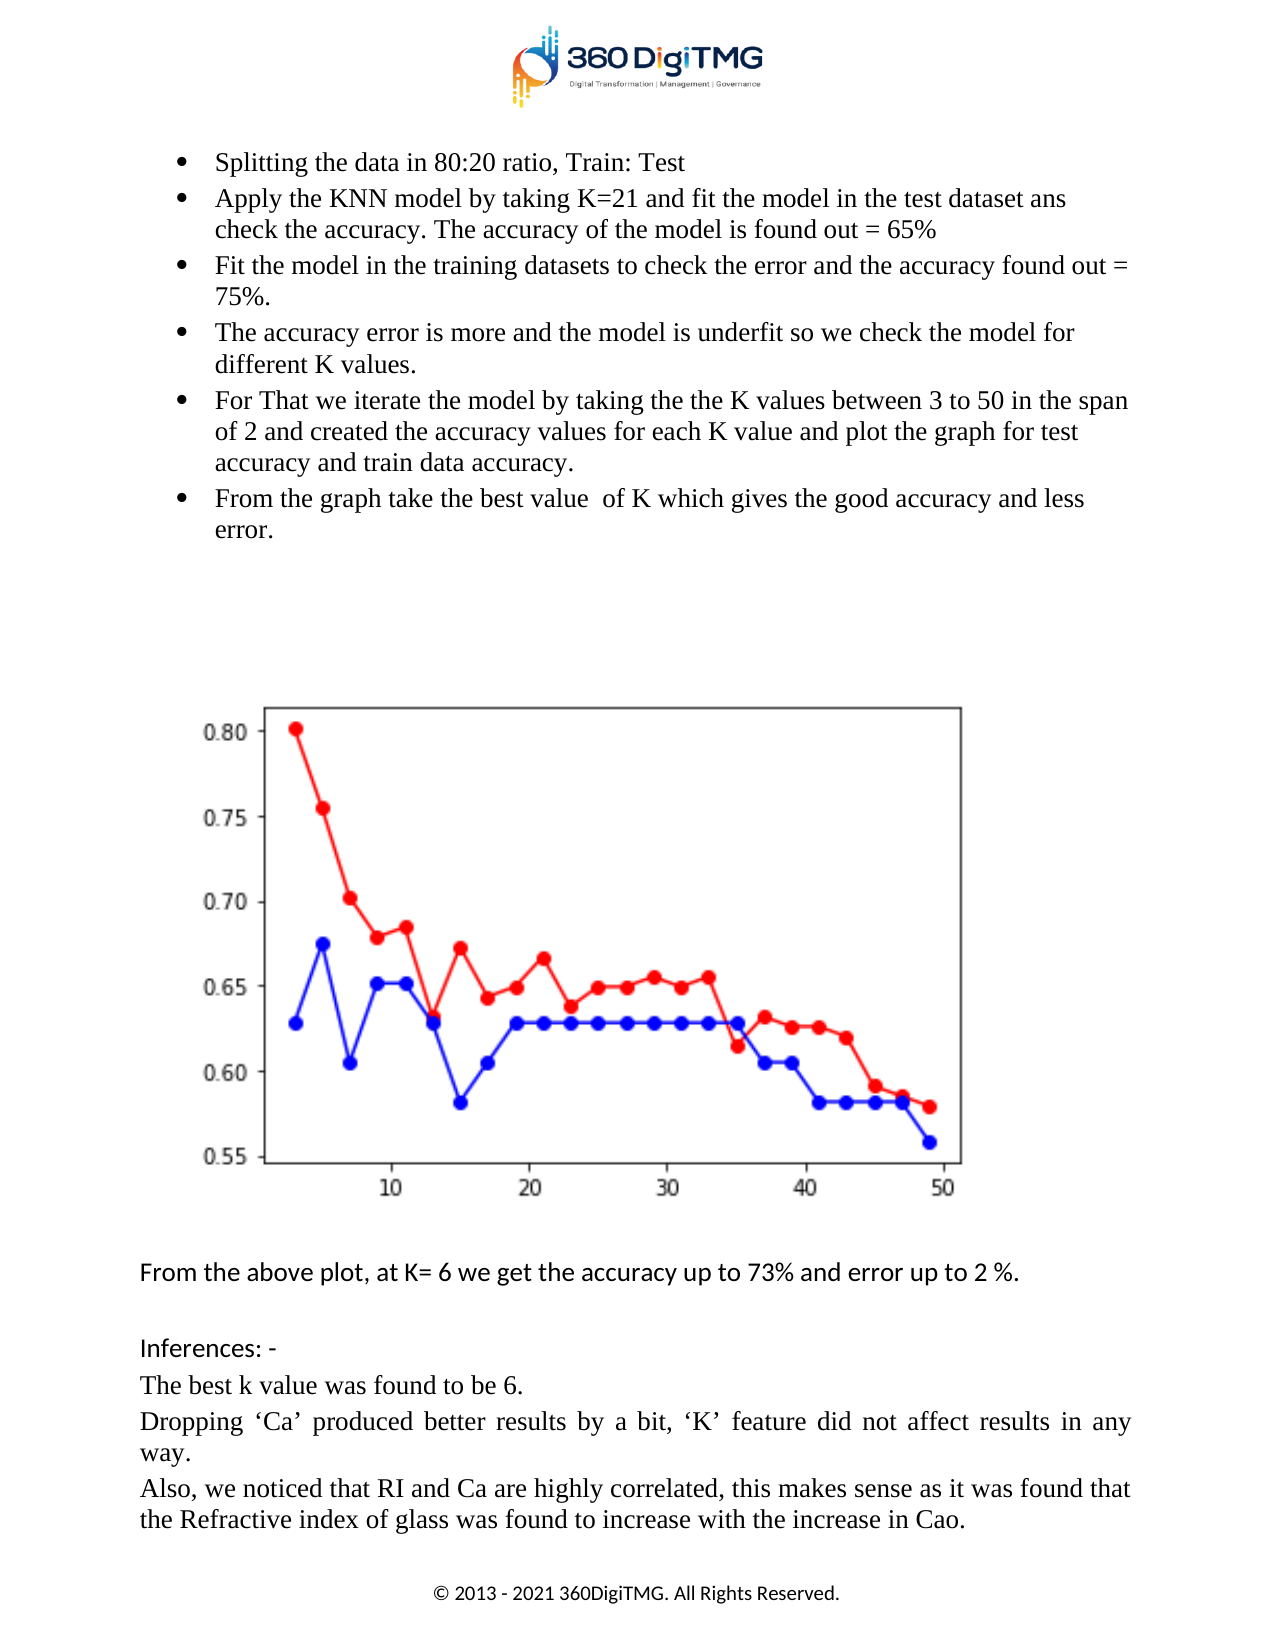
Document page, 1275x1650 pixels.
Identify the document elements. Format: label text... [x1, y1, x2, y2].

list Apply the KNN model by taking K=21 and fit the model in the test dataset ans check the accuracy. The accuracy of the model is found out = 65% [177, 182, 1133, 244]
text Inferences: - [139, 1331, 1133, 1364]
list Splitting the data in 80:20 ratio, Train: Test [177, 146, 1133, 177]
picture [512, 25, 763, 108]
text The best k value was found to be 6. [139, 1369, 1133, 1400]
text Also, we noticed that RI and Ca are highly correlated, this makes sense as it was found that the Refractive index of glass was found to increase with the increase in Cao. [139, 1472, 1133, 1534]
picture [187, 695, 975, 1213]
list Fit the model in the training datasets to check the error and the accuracy found out = 75%. [177, 249, 1133, 312]
list From the graph take the best value of K which gives the good accuracy and less error. [177, 482, 1133, 545]
text From the above plot, at K= 6 we get the accuracy up to 73% and error up to 2 %. [139, 1255, 1133, 1288]
list The accuracy error is more and the model is underfit so we check the model for different K values. [177, 317, 1133, 379]
text Dropping ‘Ca’ produced better results by a bit, ‘K’ feature did not affect results in any way. [139, 1405, 1133, 1467]
list For That we iterate the model by taking the the K values between 3 to 50 in the span of 2 and created the accuracy values for each K value and plot the graph for test accuracy and train data accuracy. [177, 384, 1133, 477]
